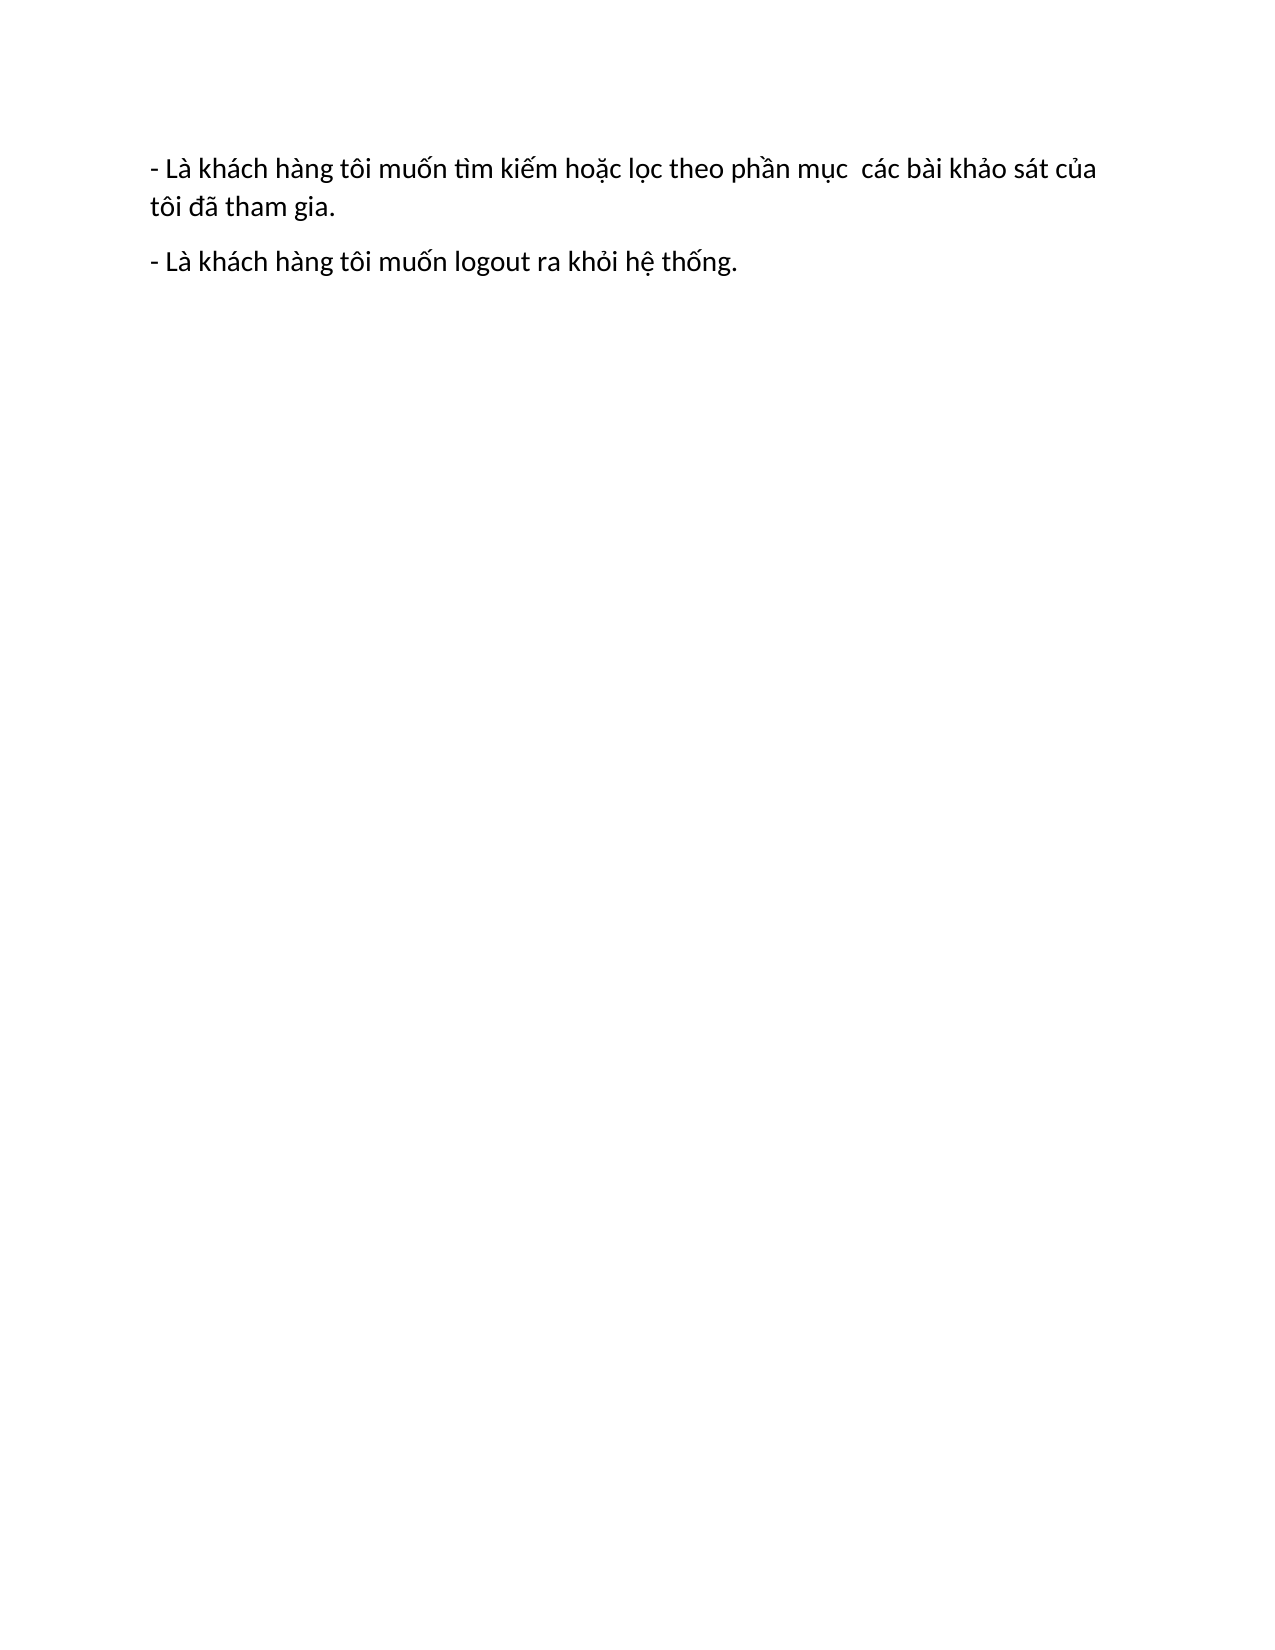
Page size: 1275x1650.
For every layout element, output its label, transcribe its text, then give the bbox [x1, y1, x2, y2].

text - Là khách hàng tôi muốn tìm kiếm hoặc lọc theo phần mục các bài khảo sát của tôi đã tham gia. [150, 150, 1125, 224]
text - Là khách hàng tôi muốn logout ra khỏi hệ thống. [150, 243, 1125, 279]
